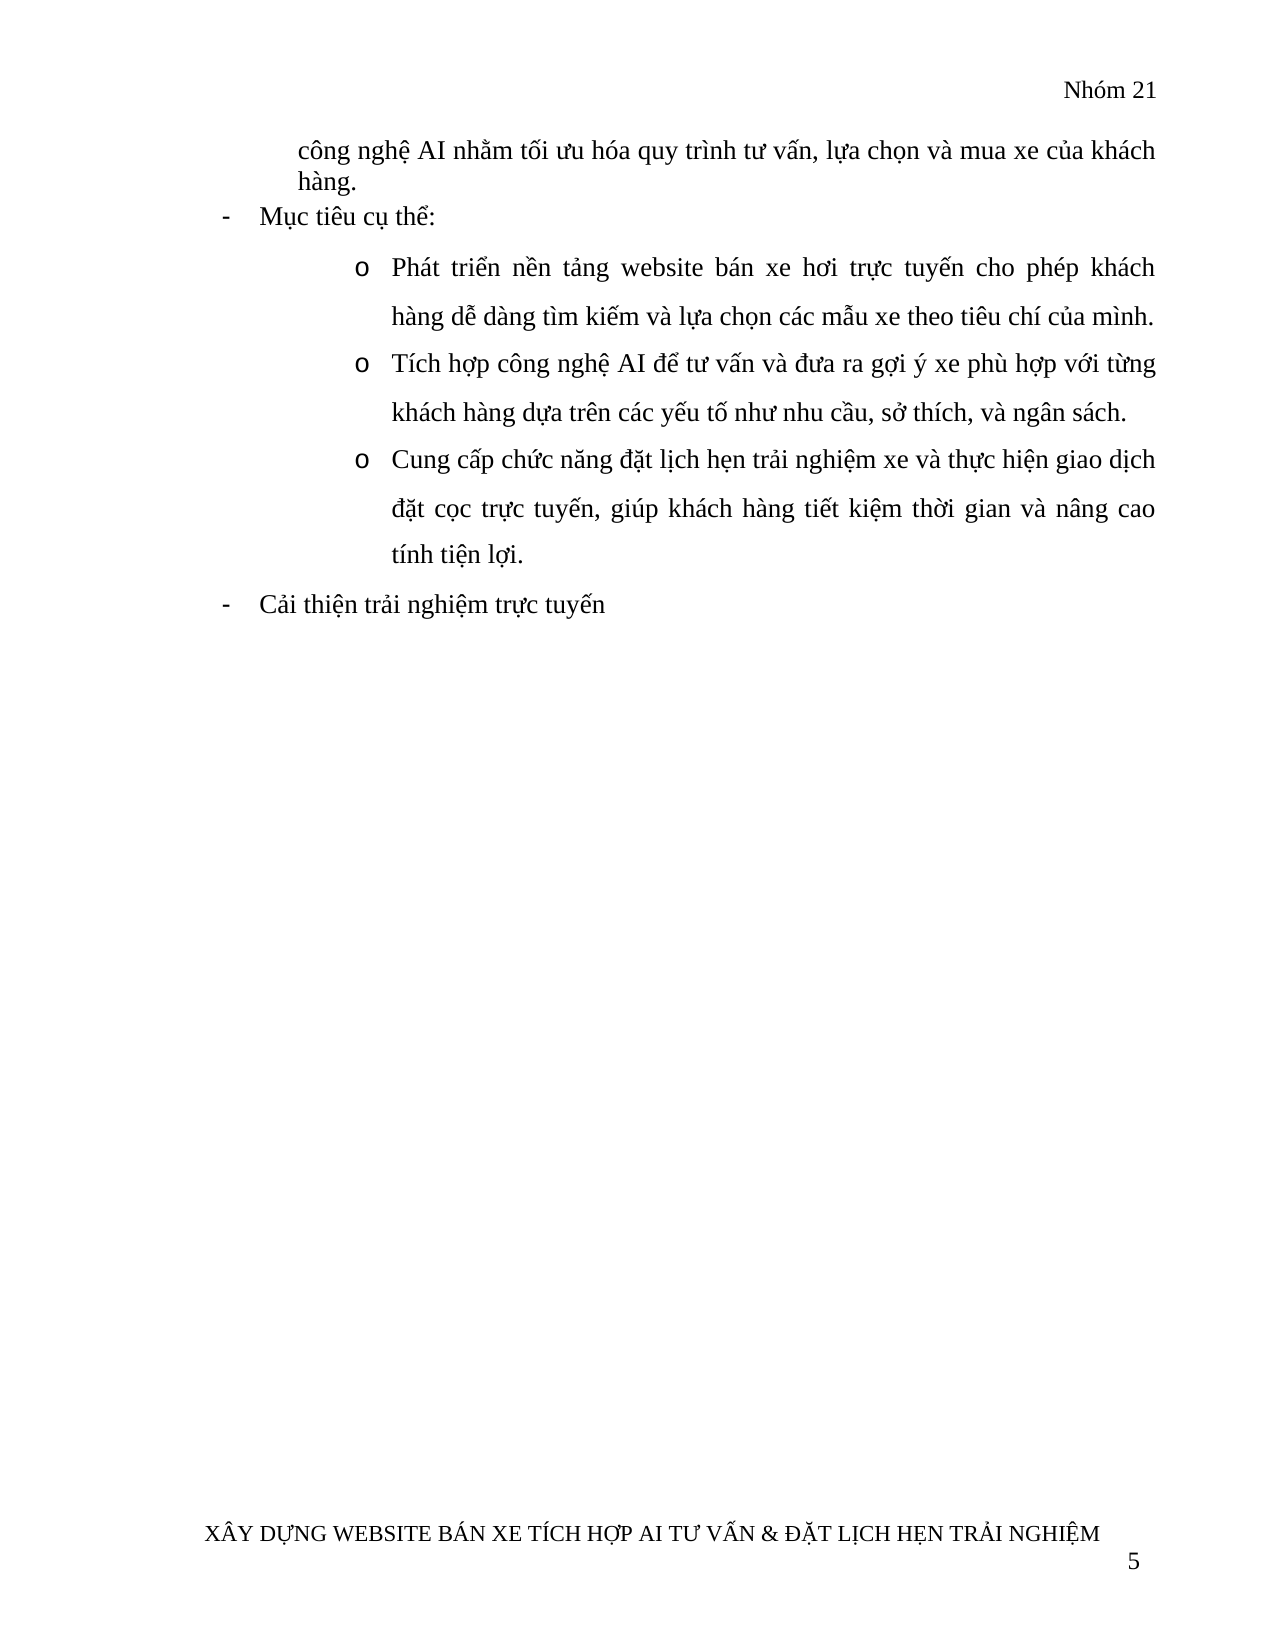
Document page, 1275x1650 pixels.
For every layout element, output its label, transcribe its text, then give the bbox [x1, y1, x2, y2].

list Tích hợp công nghệ AI để tư vấn và đưa ra gợi ý xe phù hợp với từng khách hàng dựa trên các yếu tố như nhu cầu, sở thích, và ngân sách. [354, 347, 1157, 427]
list Cung cấp chức năng đặt lịch hẹn trải nghiệm xe và thực hiện giao dịch đặt cọc trực tuyến, giúp khách hàng tiết kiệm thời gian và nâng cao tính tiện lợi. [354, 443, 1157, 569]
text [298, 134, 1157, 196]
list Phát triển nền tảng website bán xe hơi trực tuyến cho phép khách hàng dễ dàng tìm kiếm và lựa chọn các mẫu xe theo tiêu chí của mình. [354, 251, 1157, 332]
list Mục tiêu cụ thể: [222, 196, 1157, 233]
list Cải thiện trải nghiệm trực tuyến [222, 585, 1157, 622]
